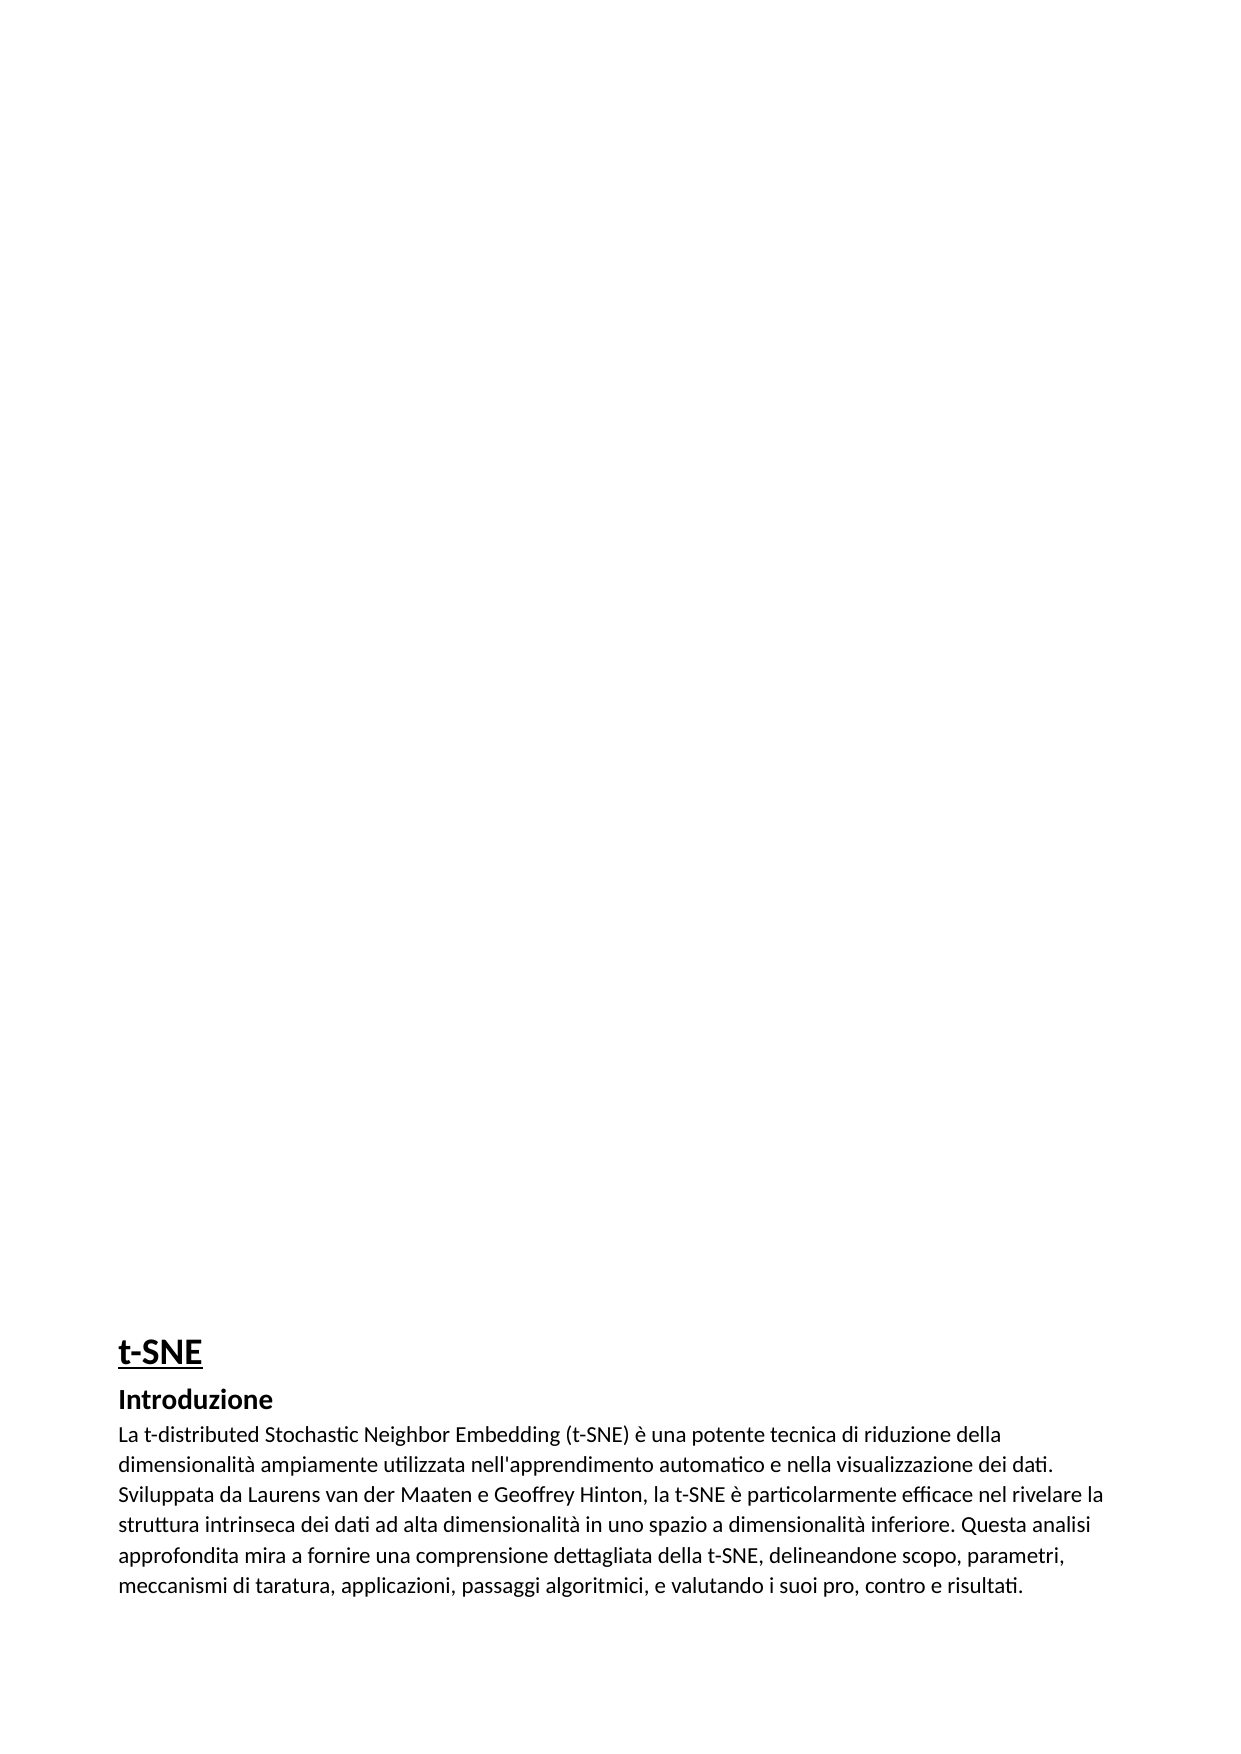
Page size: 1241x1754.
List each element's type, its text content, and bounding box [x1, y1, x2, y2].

subtitle Introduzione [118, 1381, 1122, 1417]
subtitle t-SNE [118, 1328, 1122, 1374]
